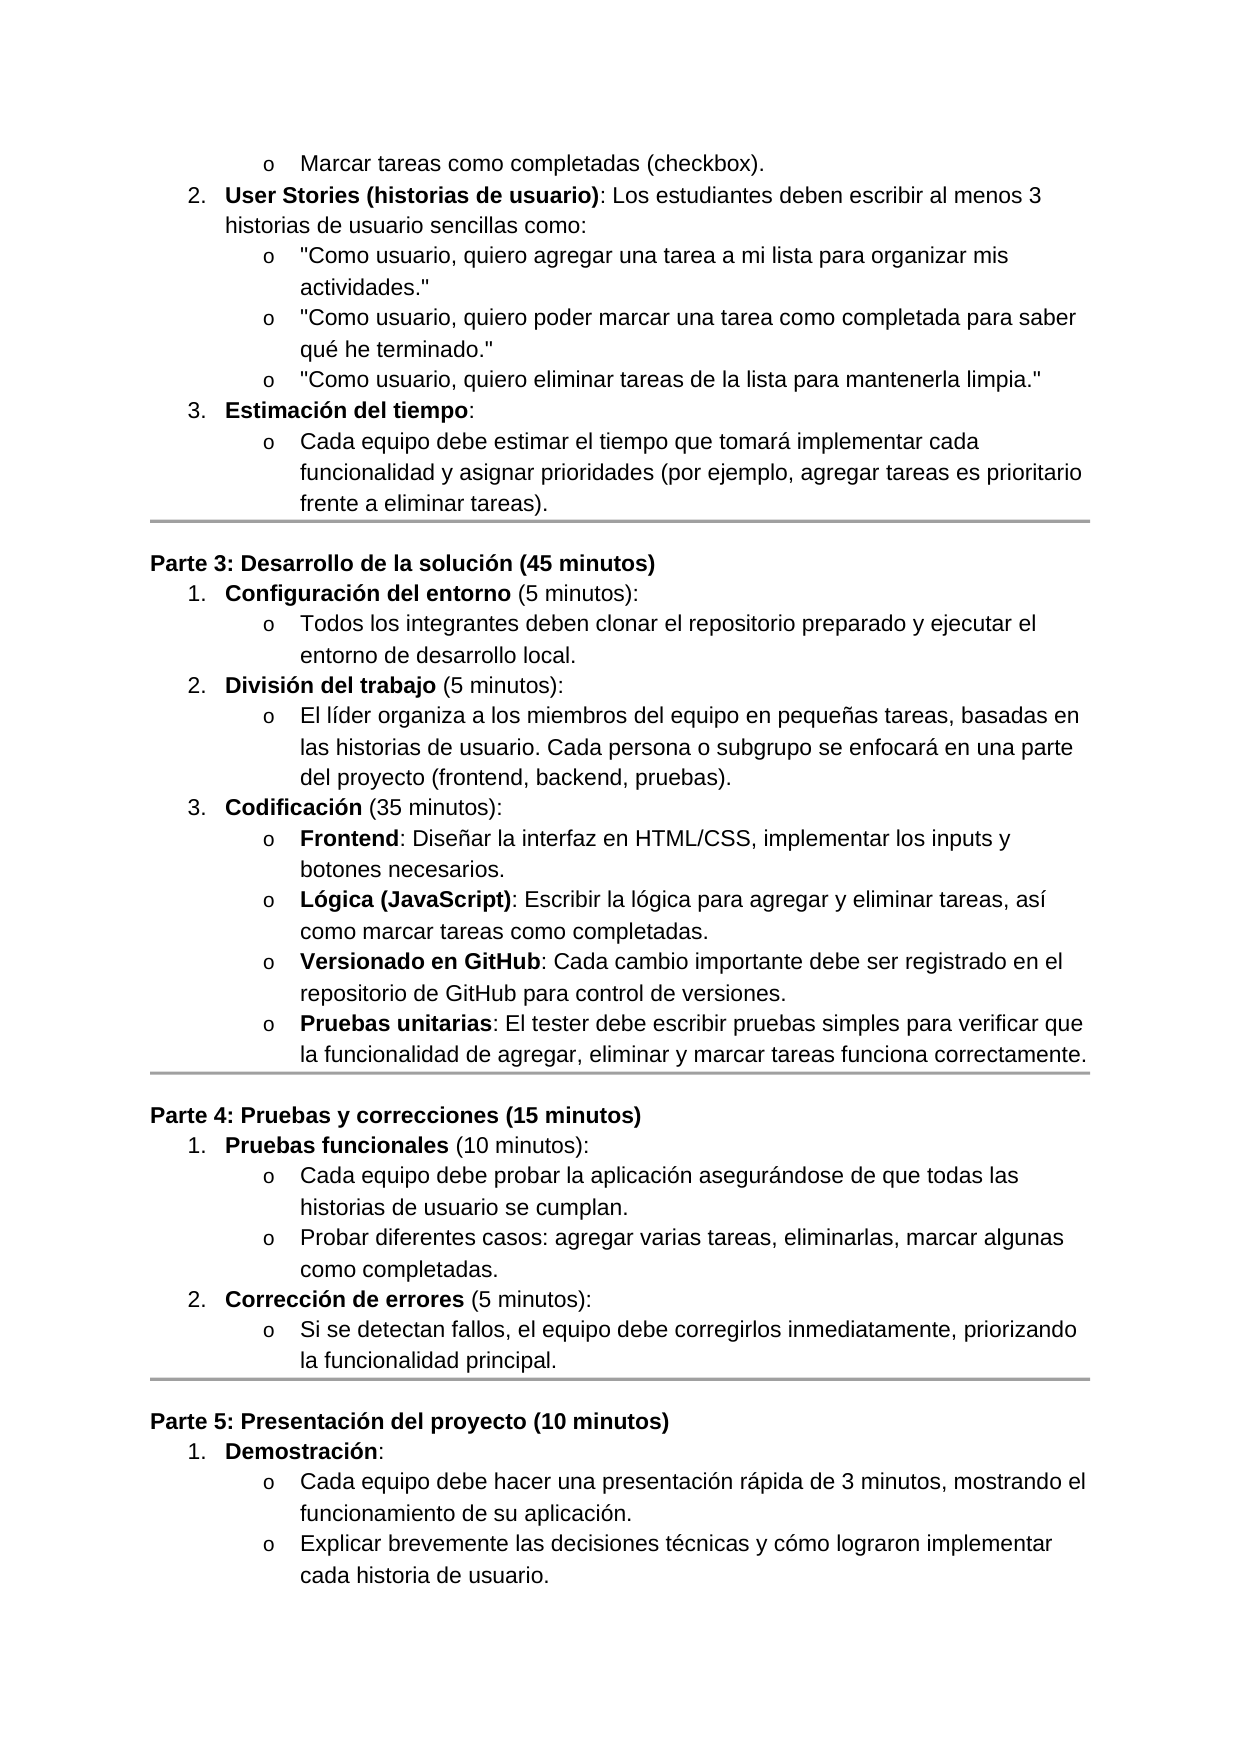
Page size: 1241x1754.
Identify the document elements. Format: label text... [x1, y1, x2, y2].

list Pruebas funcionales (10 minutos): [187, 1132, 1090, 1158]
list Versionado en GitHub: Cada cambio importante debe ser registrado en el repositorio de GitHub para control de versiones. [262, 948, 1090, 1006]
list Cada equipo debe probar la aplicación asegurándose de que todas las historias de usuario se cumplan. [262, 1162, 1090, 1220]
list El líder organiza a los miembros del equipo en pequeñas tareas, basadas en las historias de usuario. Cada persona o subgrupo se enfocará en una parte del proyecto (frontend, backend, pruebas). [262, 702, 1090, 790]
list Cada equipo debe estimar el tiempo que tomará implementar cada funcionalidad y asignar prioridades (por ejemplo, agregar tareas es prioritario frente a eliminar tareas). [262, 428, 1090, 516]
list Todos los integrantes deben clonar el repositorio preparado y ejecutar el entorno de desarrollo local. [262, 610, 1090, 668]
text Parte 4: Pruebas y correcciones (15 minutos) [150, 1102, 1090, 1128]
list Estimación del tiempo: [187, 397, 1090, 424]
list Corrección de errores (5 minutos): [187, 1286, 1090, 1312]
list Codificación (35 minutos): [187, 794, 1090, 821]
text Parte 3: Desarrollo de la solución (45 minutos) [150, 550, 1090, 576]
list "Como usuario, quiero poder marcar una tarea como completada para saber qué he terminado." [262, 304, 1090, 362]
list User Stories (historias de usuario): Los estudiantes deben escribir al menos 3 historias de usuario sencillas como: [187, 182, 1090, 238]
list Configuración del entorno (5 minutos): [187, 580, 1090, 606]
list Probar diferentes casos: agregar varias tareas, eliminarlas, marcar algunas como completadas. [262, 1224, 1090, 1282]
list "Como usuario, quiero agregar una tarea a mi lista para organizar mis actividades." [262, 242, 1090, 300]
text Parte 5: Presentación del proyecto (10 minutos) [150, 1408, 1090, 1434]
list Explicar brevemente las decisiones técnicas y cómo lograron implementar cada historia de usuario. [262, 1530, 1090, 1588]
list Lógica (JavaScript): Escribir la lógica para agregar y eliminar tareas, así como marcar tareas como completadas. [262, 886, 1090, 944]
list Pruebas unitarias: El tester debe escribir pruebas simples para verificar que la funcionalidad de agregar, eliminar y marcar tareas funciona correctamente. [262, 1010, 1090, 1068]
list Marcar tareas como completadas (checkbox). [262, 150, 1090, 178]
list Frontend: Diseñar la interfaz en HTML/CSS, implementar los inputs y botones necesarios. [262, 824, 1090, 882]
list Cada equipo debe hacer una presentación rápida de 3 minutos, mostrando el funcionamiento de su aplicación. [262, 1468, 1090, 1526]
list División del trabajo (5 minutos): [187, 672, 1090, 698]
list "Como usuario, quiero eliminar tareas de la lista para mantenerla limpia." [262, 366, 1090, 393]
list Si se detectan fallos, el equipo debe corregirlos inmediatamente, priorizando la funcionalidad principal. [262, 1316, 1090, 1374]
list Demostración: [187, 1438, 1090, 1464]
